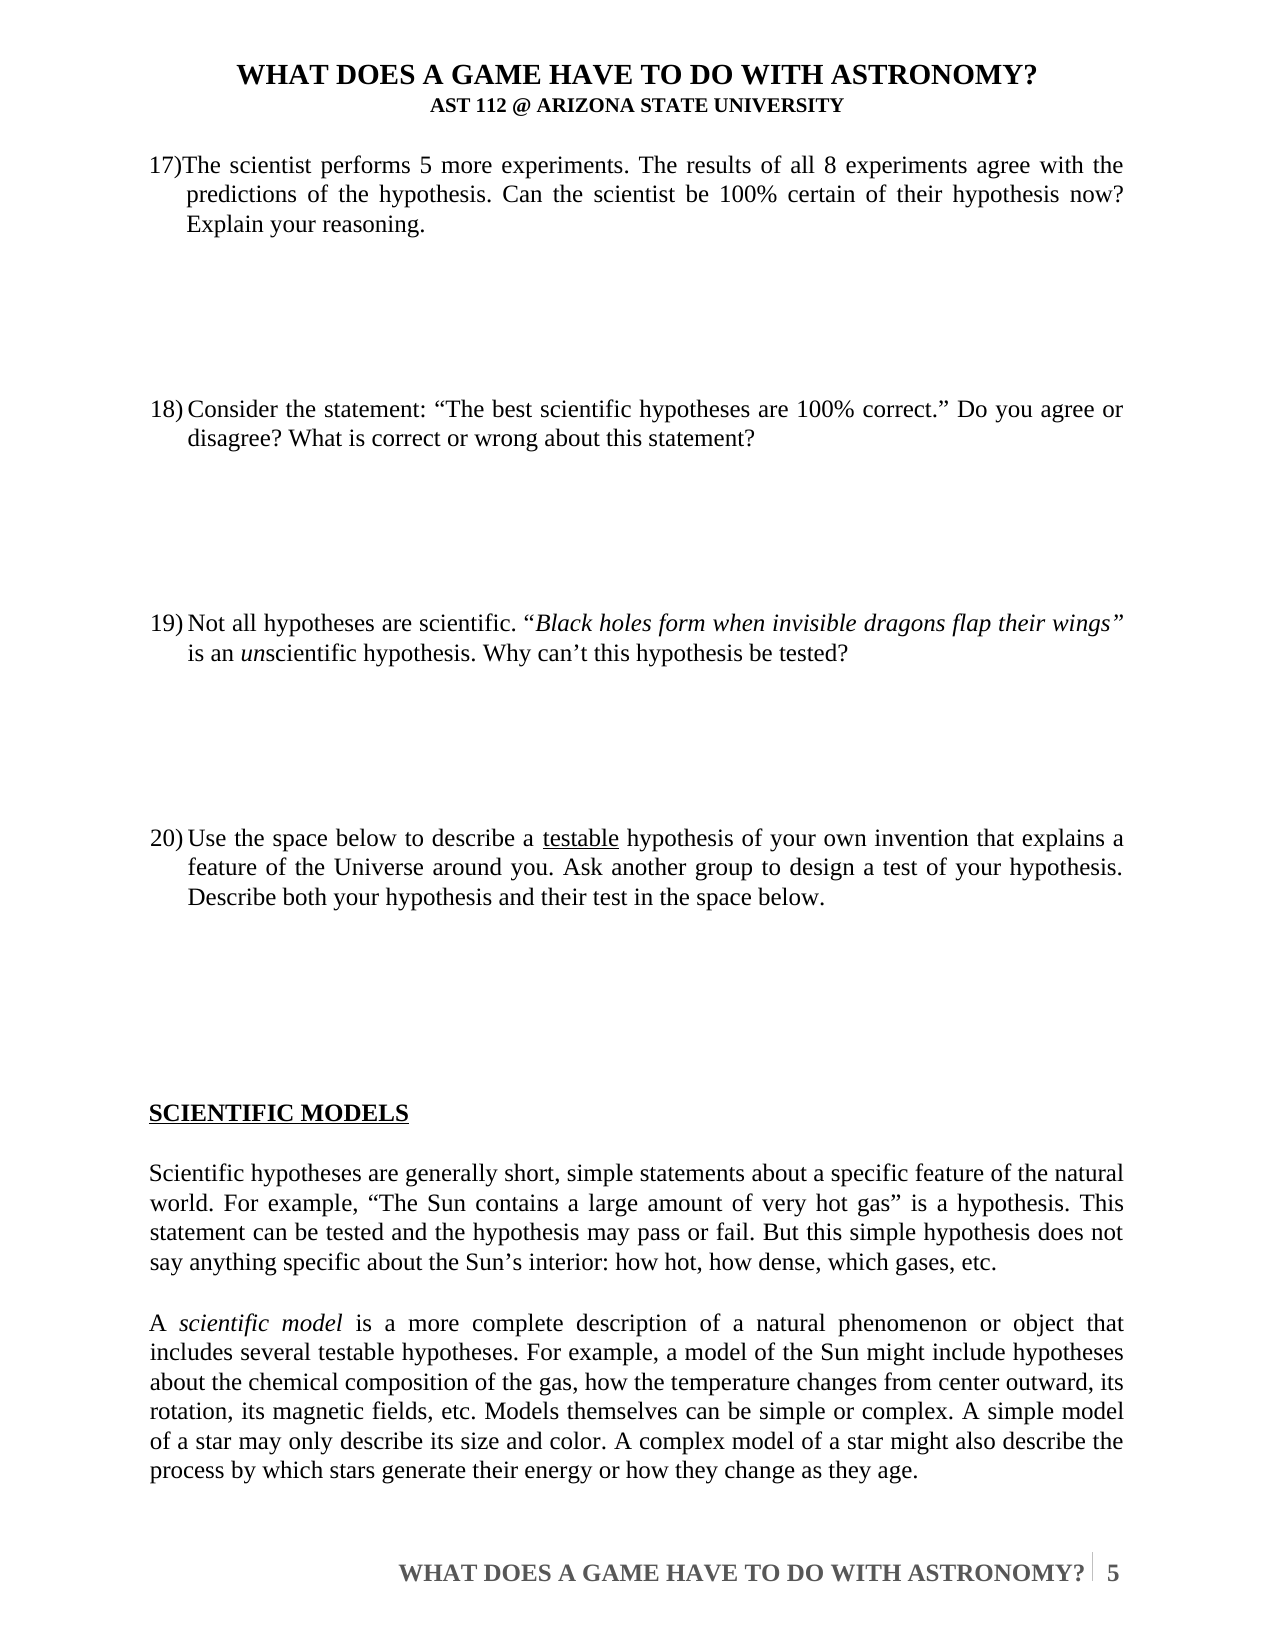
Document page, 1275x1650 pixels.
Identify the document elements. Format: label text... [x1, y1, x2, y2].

list Use the space below to describe a testable hypothesis of your own invention that explains a feature of the Universe around you. Ask another group to design a test of your hypothesis. Describe both your hypothesis and their test in the space below. [150, 823, 1125, 911]
list Not all hypotheses are scientific. “Black holes form when invisible dragons flap their wings” is an unscientific hypothesis. Why can’t this hypothesis be tested? [150, 608, 1125, 667]
list Consider the statement: “The best scientific hypotheses are 100% correct.” Do you agree or disagree? What is correct or wrong about this statement? [150, 394, 1125, 452]
text Scientific hypotheses are generally short, simple statements about a specific feature of the natural world. For example, “The Sun contains a large amount of very hot gas” is a hypothesis. This statement can be tested and the hypothesis may pass or fail. But this simple hypothesis does not say anything specific about the Sun’s interior: how hot, how dense, which gases, etc. [148, 1158, 1125, 1276]
subtitle SCIENTIFIC MODELS [148, 1098, 1125, 1126]
text 17)The scientist performs 5 more experiments. The results of all 8 experiments agree with the predictions of the hypothesis. Can the scientist be 100% certain of their hypothesis now? Explain your reasoning. [148, 150, 1125, 238]
text A scientific model is a more complete description of a natural phenomenon or object that includes several testable hypotheses. For example, a model of the Sun might include hypotheses about the chemical composition of the gas, how the temperature changes from center outward, its rotation, its magnetic fields, etc. Models themselves can be simple or complex. A simple model of a star may only describe its size and color. A complex model of a star might also describe the process by which stars generate their energy or how they change as they age. [148, 1308, 1125, 1484]
